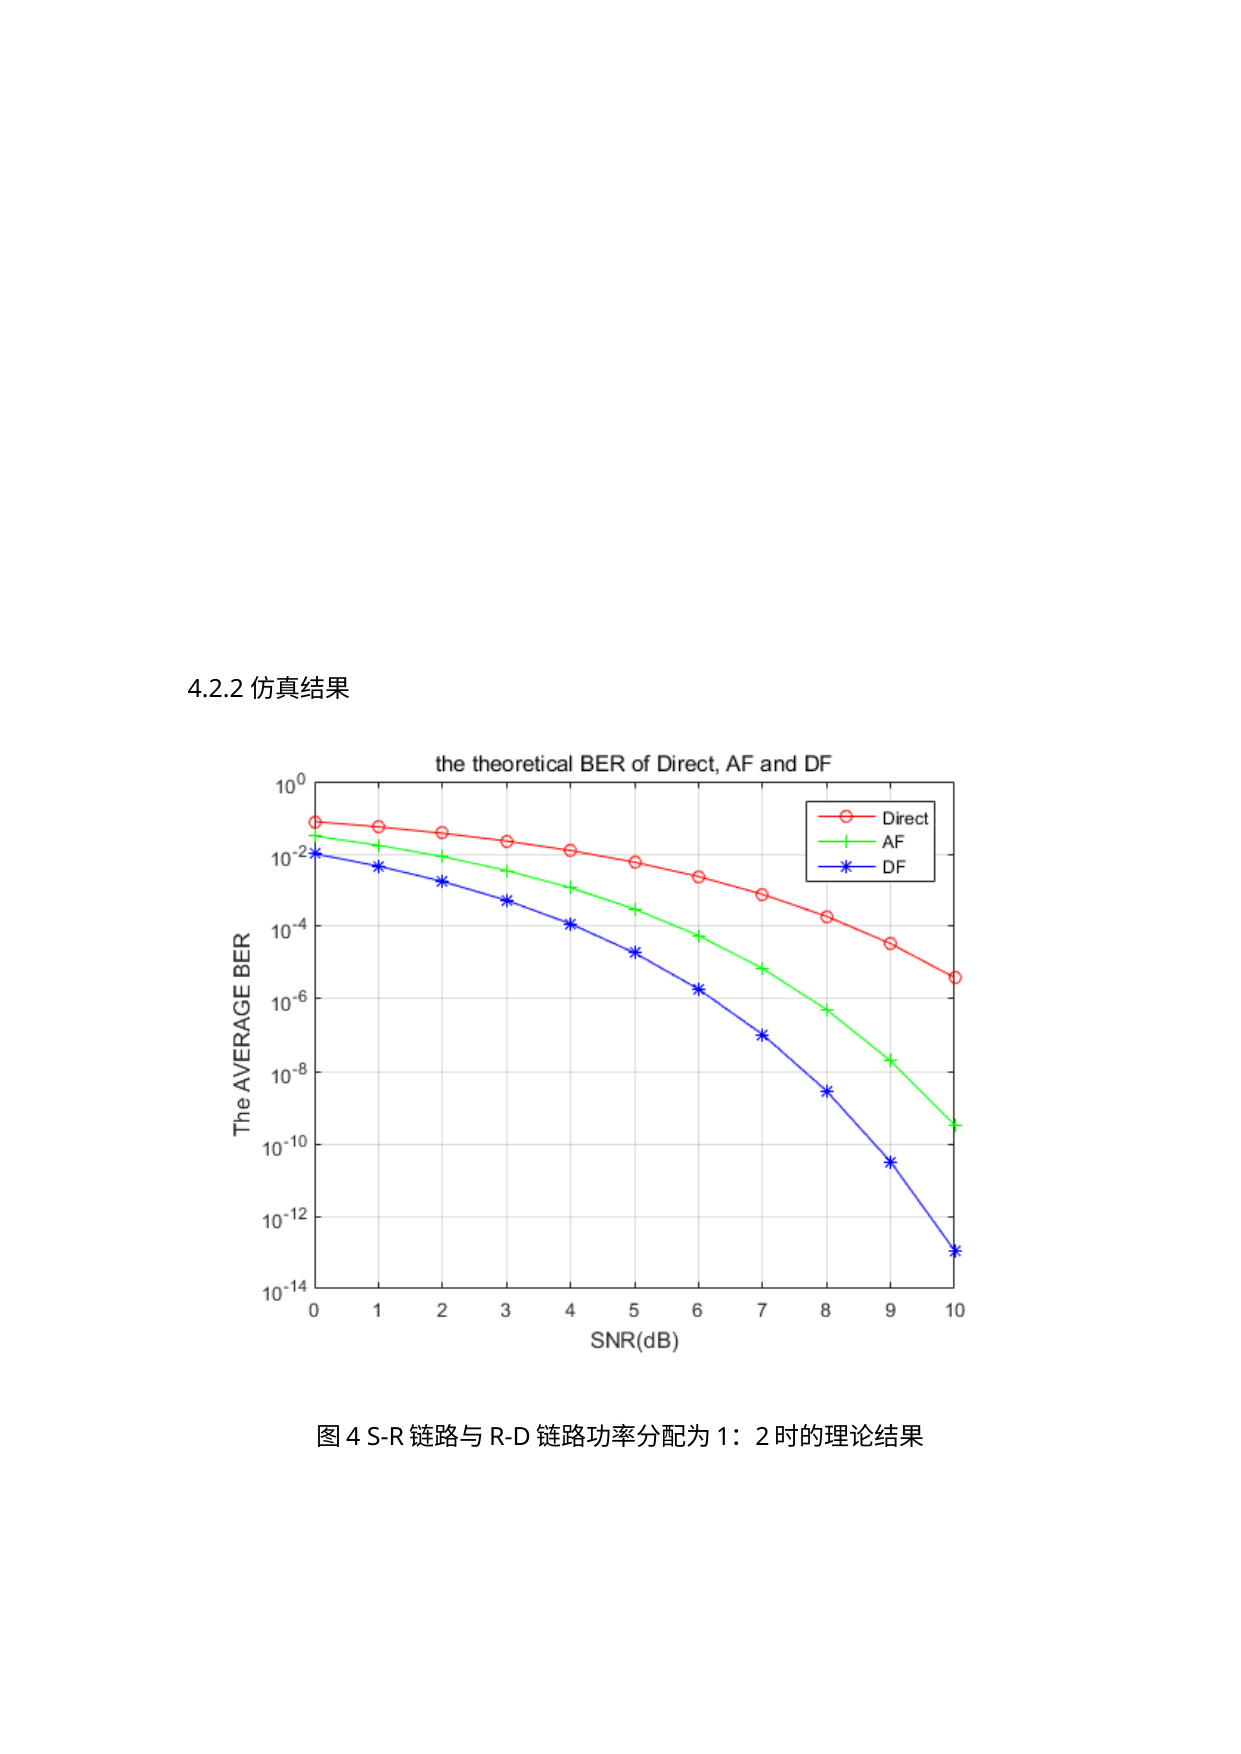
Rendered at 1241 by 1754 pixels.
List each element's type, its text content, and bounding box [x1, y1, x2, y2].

text 4.2.2 仿真结果 [187, 654, 1053, 719]
picture [207, 737, 1033, 1357]
text 图4 S-R链路与R-D链路功率分配为1：2时的理论结果 [187, 1402, 1053, 1467]
